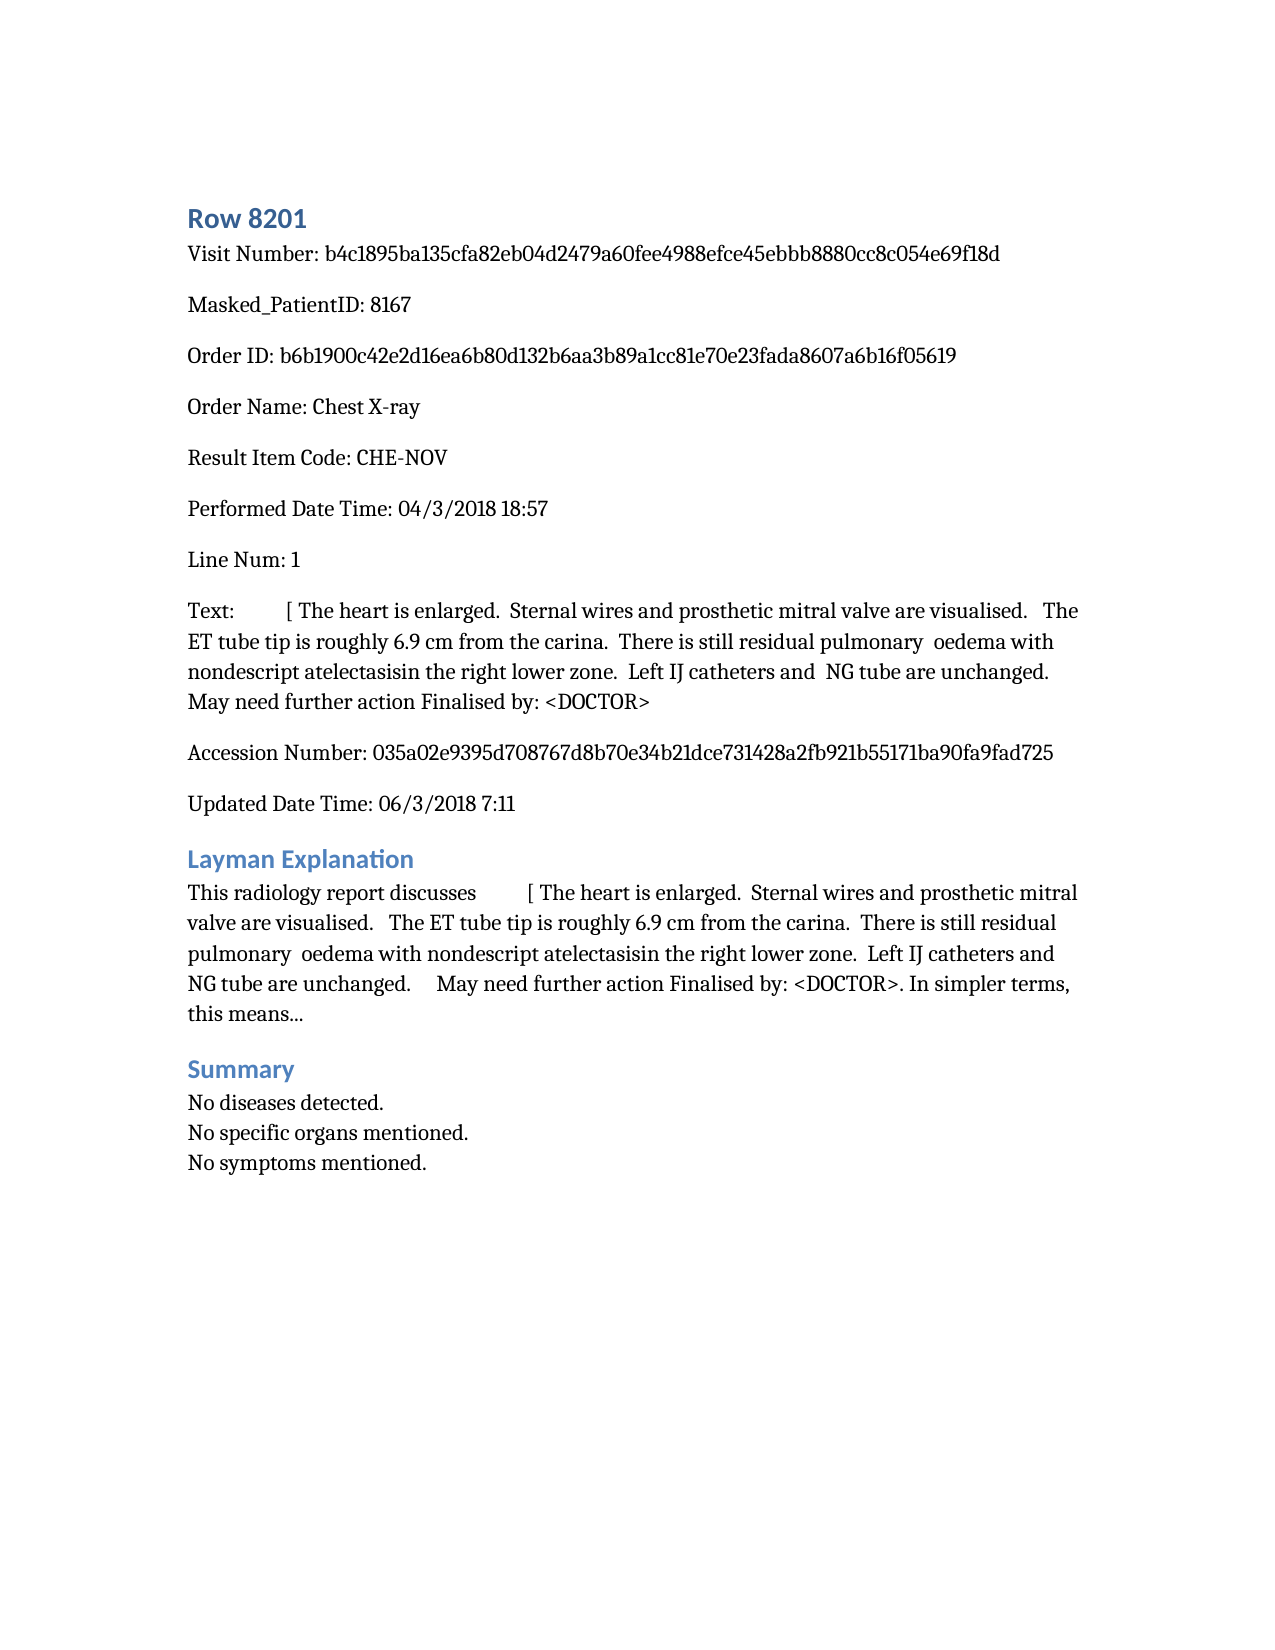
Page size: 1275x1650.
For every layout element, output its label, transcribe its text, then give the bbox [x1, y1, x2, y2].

text No diseases detected. No specific organs mentioned. No symptoms mentioned. [187, 1090, 1087, 1176]
subtitle Layman Explanation [187, 842, 1087, 875]
text Masked_PatientID: 8167 [187, 292, 1087, 318]
subtitle Row 8201 [187, 200, 1087, 236]
text Line Num: 1 [187, 547, 1087, 573]
text Text: [ The heart is enlarged. Sternal wires and prosthetic mitral valve are visualised. The ET tube tip is roughly 6.9 cm from the carina. There is still residual pulmonary oedema with nondescript atelectasisin the right lower zone. Left IJ catheters and NG tube are unchanged. May need further action Finalised by: <DOCTOR> [187, 598, 1087, 715]
text Order Name: Chest X-ray [187, 394, 1087, 420]
subtitle Summary [187, 1052, 1087, 1085]
text Visit Number: b4c1895ba135cfa82eb04d2479a60fee4988efce45ebbb8880cc8c054e69f18d [187, 241, 1087, 267]
text Order ID: b6b1900c42e2d16ea6b80d132b6aa3b89a1cc81e70e23fada8607a6b16f05619 [187, 343, 1087, 369]
text Accession Number: 035a02e9395d708767d8b70e34b21dce731428a2fb921b55171ba90fa9fad725 [187, 740, 1087, 766]
text Updated Date Time: 06/3/2018 7:11 [187, 791, 1087, 817]
text Performed Date Time: 04/3/2018 18:57 [187, 496, 1087, 522]
text Result Item Code: CHE-NOV [187, 445, 1087, 471]
text This radiology report discusses [ The heart is enlarged. Sternal wires and prosthetic mitral valve are visualised. The ET tube tip is roughly 6.9 cm from the carina. There is still residual pulmonary oedema with nondescript atelectasisin the right lower zone. Left IJ catheters and NG tube are unchanged. May need further action Finalised by: <DOCTOR>. In simpler terms, this means... [187, 880, 1087, 1027]
